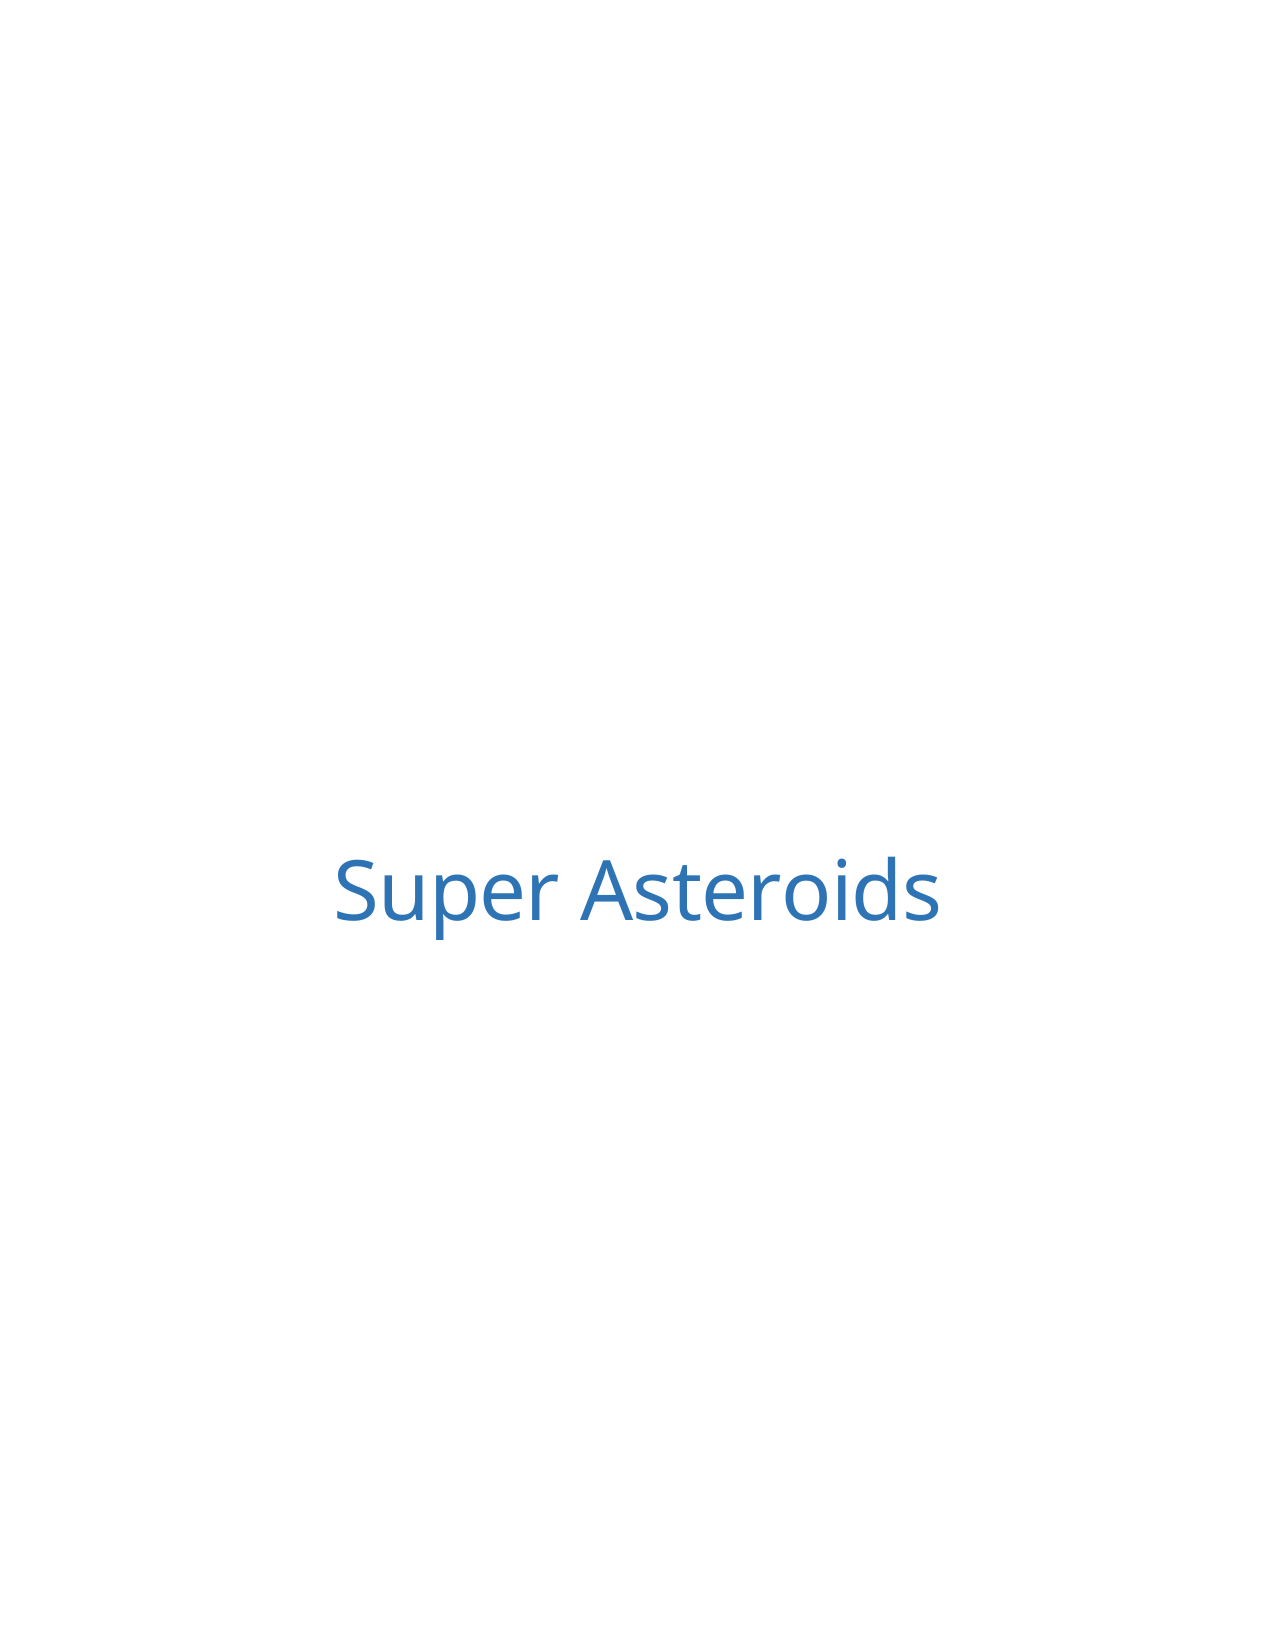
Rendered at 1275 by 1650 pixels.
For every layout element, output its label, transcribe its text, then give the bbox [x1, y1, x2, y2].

title Super Asteroids [150, 831, 1125, 1058]
